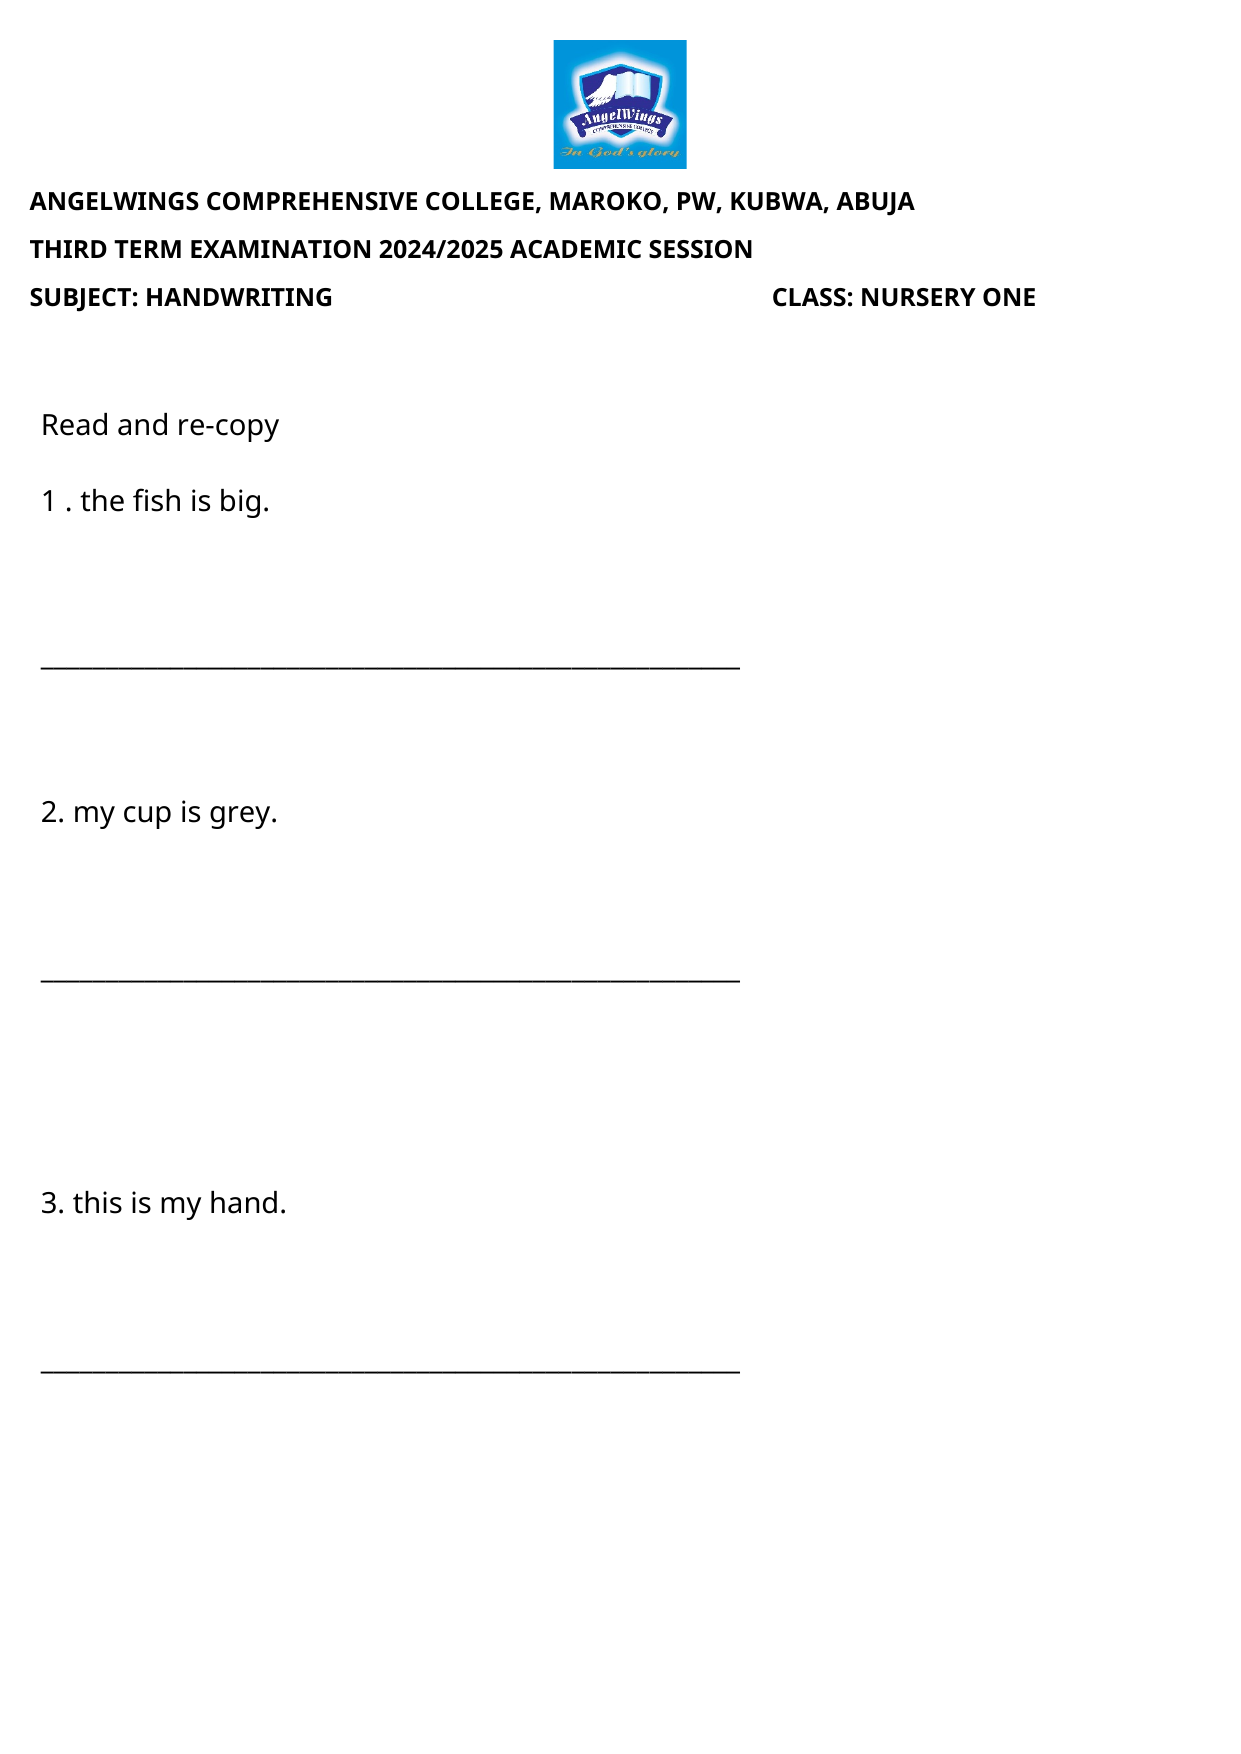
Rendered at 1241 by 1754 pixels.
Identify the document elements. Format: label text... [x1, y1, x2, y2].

picture [639, 148, 654, 157]
picture [563, 52, 679, 155]
picture [654, 151, 678, 157]
text ______________________________________________________ [41, 634, 1200, 674]
text ______________________________________________________ [41, 947, 1200, 987]
text 1 . the fish is big. [41, 480, 1199, 520]
table_cell THIRD TERM EXAMINATION 2024/2025 ACADEMIC SESSION [19, 231, 1134, 278]
text 3. this is my hand. [41, 1182, 1200, 1222]
text Read and re-copy [41, 404, 1199, 444]
picture [564, 148, 581, 155]
picture [594, 147, 602, 157]
table_cell SUBJECT: HANDWRITING [19, 280, 760, 327]
text ______________________________________________________ [41, 1338, 1200, 1378]
table_header ANGELWINGS COMPREHENSIVE COLLEGE, MAROKO, PW, KUBWA, ABUJA [19, 183, 1134, 230]
table_cell CLASS: NURSERY ONE [761, 280, 1134, 327]
text 2. my cup is grey. [41, 791, 1200, 831]
